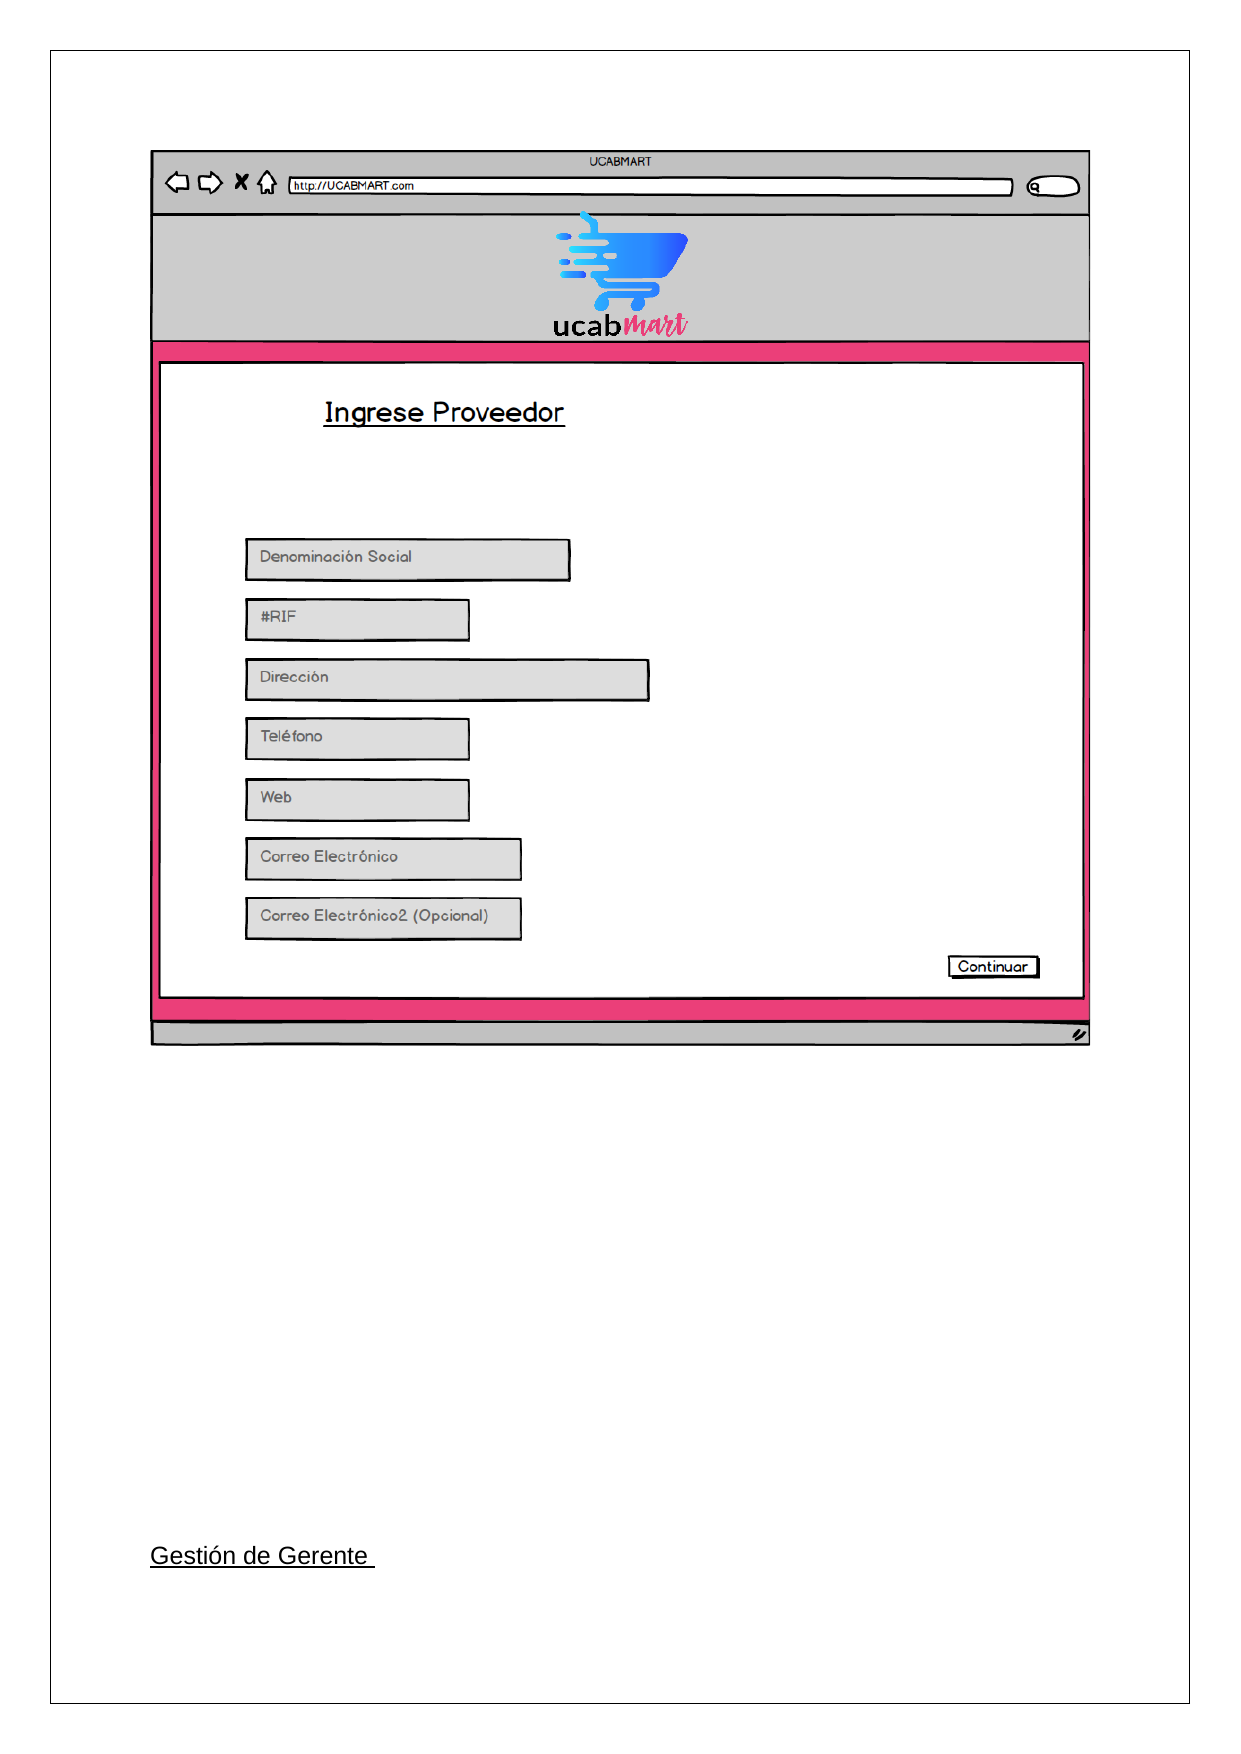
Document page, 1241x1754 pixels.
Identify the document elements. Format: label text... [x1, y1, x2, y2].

text Gestión de Gerente [150, 1541, 1090, 1570]
picture [150, 150, 1091, 1046]
